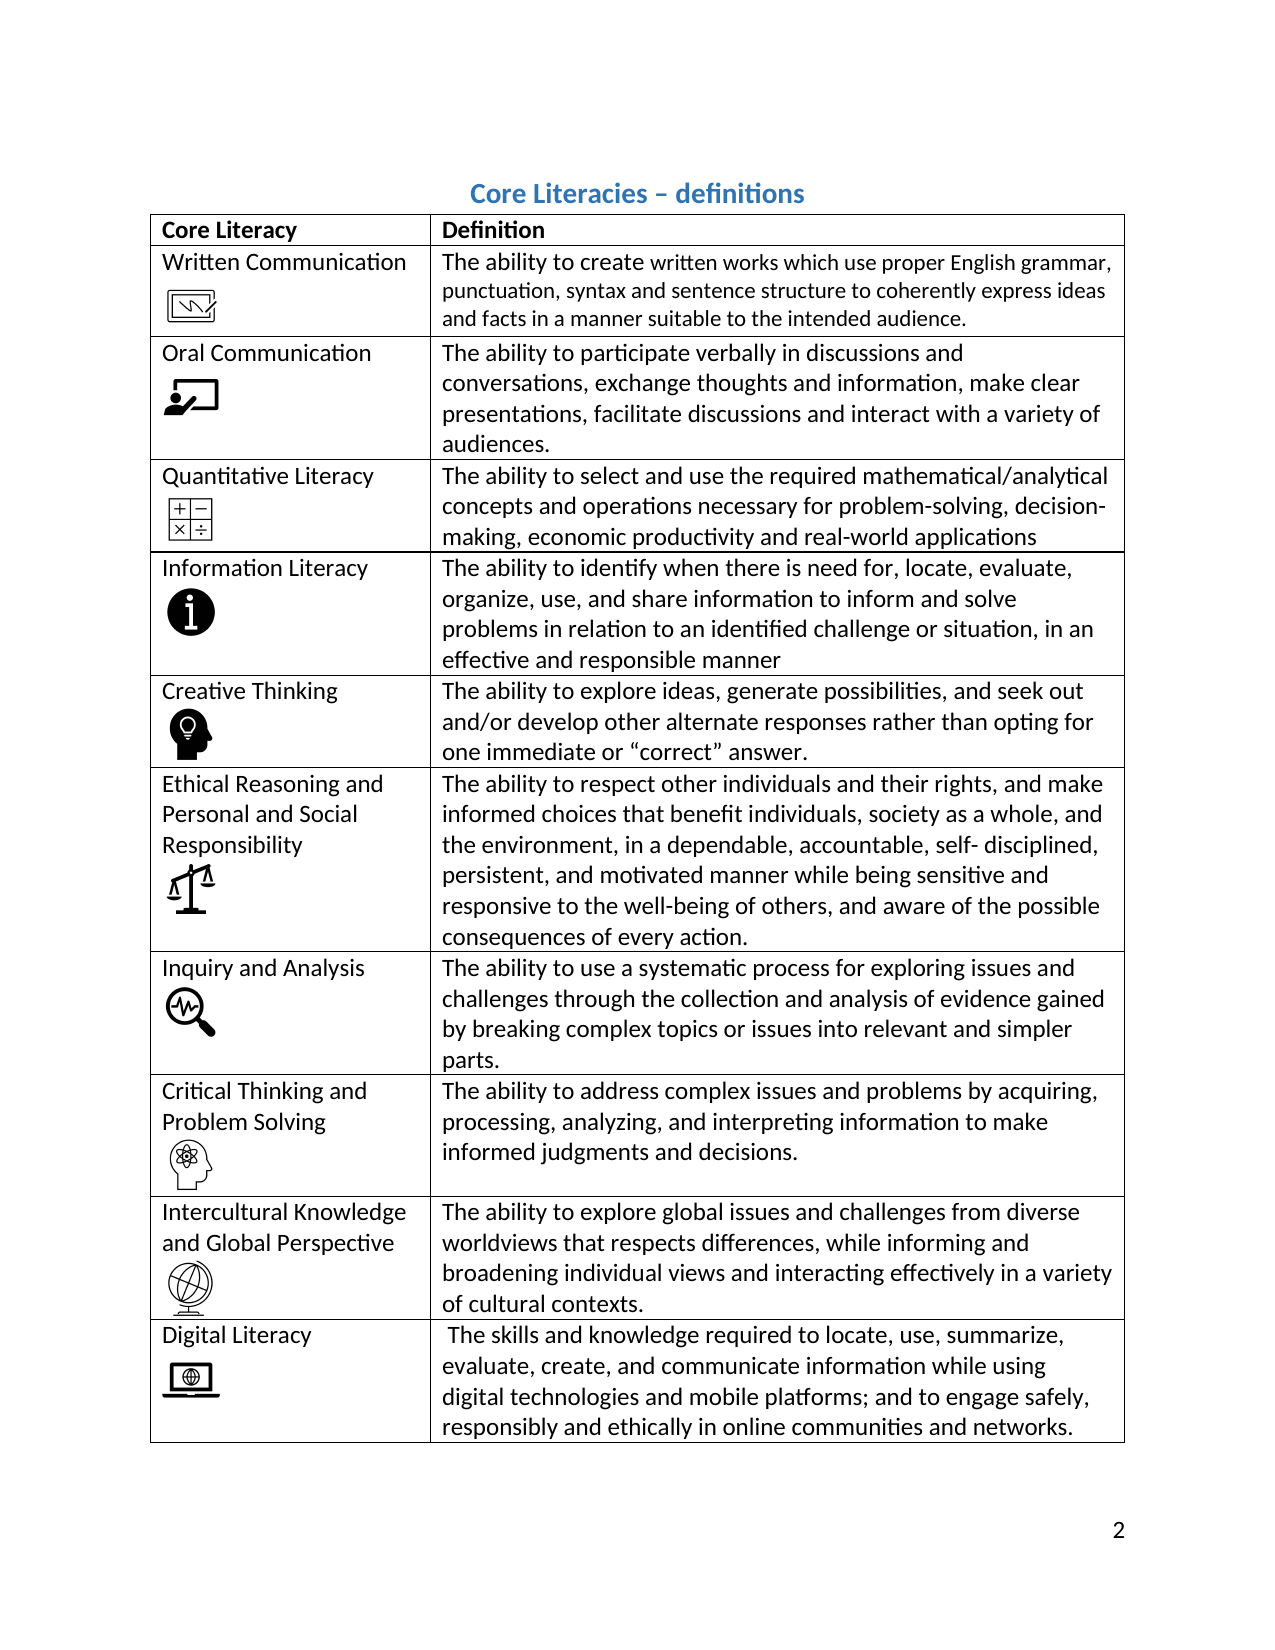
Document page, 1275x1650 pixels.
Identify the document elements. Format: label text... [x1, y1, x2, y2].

table_cell The ability to identify when there is need for, locate, evaluate, organize, use, and share information to inform and solve problems in relation to an identified challenge or situation, in an effective and responsible manner [431, 553, 1124, 674]
picture [161, 582, 221, 642]
table_cell Oral Communication [151, 337, 430, 459]
picture [161, 1136, 221, 1196]
table_cell Critical Thinking and Problem Solving [151, 1075, 430, 1196]
picture [161, 490, 221, 550]
table_cell Inquiry and Analysis [151, 952, 430, 1074]
picture [161, 706, 221, 766]
table_cell The ability to create written works which use proper English grammar, punctuation, syntax and sentence structure to coherently express ideas and facts in a manner suitable to the intended audience. [431, 246, 1124, 336]
table_cell The skills and knowledge required to locate, use, summarize, evaluate, create, and communicate information while using digital technologies and mobile platforms; and to engage safely, responsibly and ethically in online communities and networks. [431, 1320, 1124, 1442]
picture [161, 982, 221, 1042]
picture [161, 1257, 221, 1317]
table_cell Digital Literacy [151, 1320, 430, 1442]
table_cell Information Literacy [151, 553, 430, 674]
table_cell The ability to explore global issues and challenges from diverse worldviews that respects differences, while informing and broadening individual views and interacting effectively in a variety of cultural contexts. [431, 1197, 1124, 1319]
table_cell The ability to use a systematic process for exploring issues and challenges through the collection and analysis of evidence gained by breaking complex topics or issues into relevant and simpler parts. [431, 952, 1124, 1074]
subtitle Core Literacies – definitions [150, 175, 1125, 211]
table_cell The ability to select and use the required mathematical/analytical concepts and operations necessary for problem-solving, decision-making, economic productivity and real-world applications [431, 460, 1124, 551]
table_cell Ethical Reasoning and Personal and Social Responsibility [151, 768, 430, 951]
picture [161, 367, 221, 427]
table_header Definition [431, 215, 1124, 245]
picture [161, 276, 221, 336]
table_header Core Literacy [151, 215, 430, 245]
table_cell Intercultural Knowledge and Global Perspective [151, 1197, 430, 1319]
table_cell Written Communication [151, 246, 430, 336]
table_cell Quantitative Literacy [151, 460, 430, 551]
picture [161, 859, 221, 919]
table_cell The ability to address complex issues and problems by acquiring, processing, analyzing, and interpreting information to make informed judgments and decisions. [431, 1075, 1124, 1196]
table_cell The ability to explore ideas, generate possibilities, and seek out and/or develop other alternate responses rather than opting for one immediate or “correct” answer. [431, 676, 1124, 767]
table_cell The ability to respect other individuals and their rights, and make informed choices that benefit individuals, society as a whole, and the environment, in a dependable, accountable, self- disciplined, persistent, and motivated manner while being sensitive and responsive to the well-being of others, and aware of the possible consequences of every action. [431, 768, 1124, 951]
picture [161, 1350, 221, 1410]
table_cell Creative Thinking [151, 676, 430, 767]
table_cell The ability to participate verbally in discussions and conversations, exchange thoughts and information, make clear presentations, facilitate discussions and interact with a variety of audiences. [431, 337, 1124, 459]
